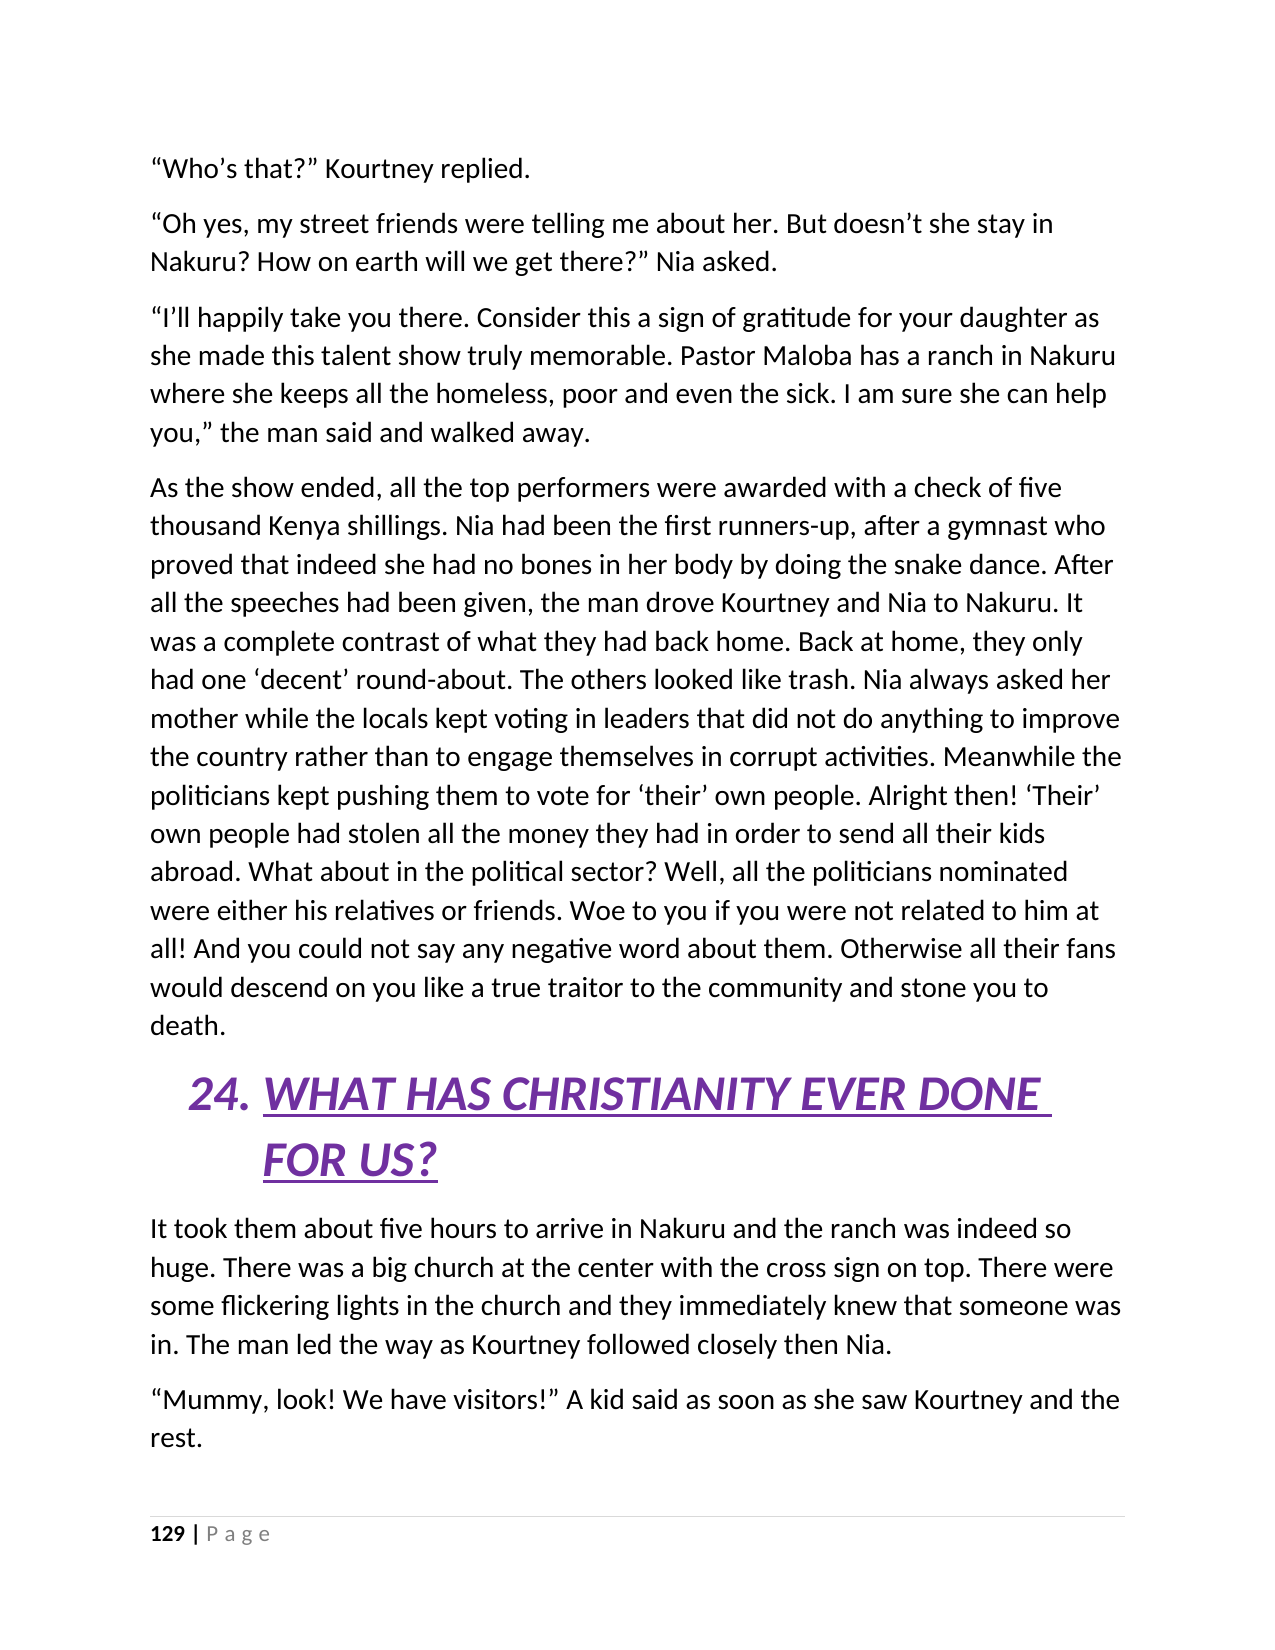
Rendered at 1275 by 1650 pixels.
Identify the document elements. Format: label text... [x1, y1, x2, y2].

text “I’ll happily take you there. Consider this a sign of gratitude for your daughter as she made this talent show truly memorable. Pastor Maloba has a ranch in Nakuru where she keeps all the homeless, poor and even the sick. I am sure she can help you,” the man said and walked away. [150, 299, 1125, 449]
list WHAT HAS CHRISTIANITY EVER DONE FOR US? [187, 1062, 1125, 1189]
text “Oh yes, my street friends were telling me about her. But doesn’t she stay in Nakuru? How on earth will we get there?” Nia asked. [150, 205, 1125, 279]
text “Who’s that?” Kourtney replied. [150, 150, 1125, 186]
text It took them about five hours to arrive in Nakuru and the ranch was indeed so huge. There was a big church at the center with the cross sign on top. There were some flickering lights in the church and they immediately knew that someone was in. The man led the way as Kourtney followed closely then Nia. [150, 1211, 1125, 1362]
text As the show ended, all the top performers were awarded with a check of five thousand Kenya shillings. Nia had been the first runners-up, after a gymnast who proved that indeed she had no bones in her body by doing the snake dance. After all the speeches had been given, the man drove Kourtney and Nia to Nakuru. It was a complete contrast of what they had back home. Back at home, they only had one ‘decent’ round-about. The others looked like trash. Nia always asked her mother while the locals kept voting in leaders that did not do anything to improve the country rather than to engage themselves in corrupt activities. Meanwhile the politicians kept pushing them to vote for ‘their’ own people. Alright then! ‘Their’ own people had stolen all the money they had in order to send all their kids abroad. What about in the political sector? Well, all the politicians nominated were either his relatives or friends. Woe to you if you were not related to him at all! And you could not say any negative word about them. Otherwise all their fans would descend on you like a true traitor to the community and stone you to death. [150, 469, 1125, 1043]
text “Mummy, look! We have visitors!” A kid said as soon as she saw Kourtney and the rest. [150, 1381, 1125, 1455]
